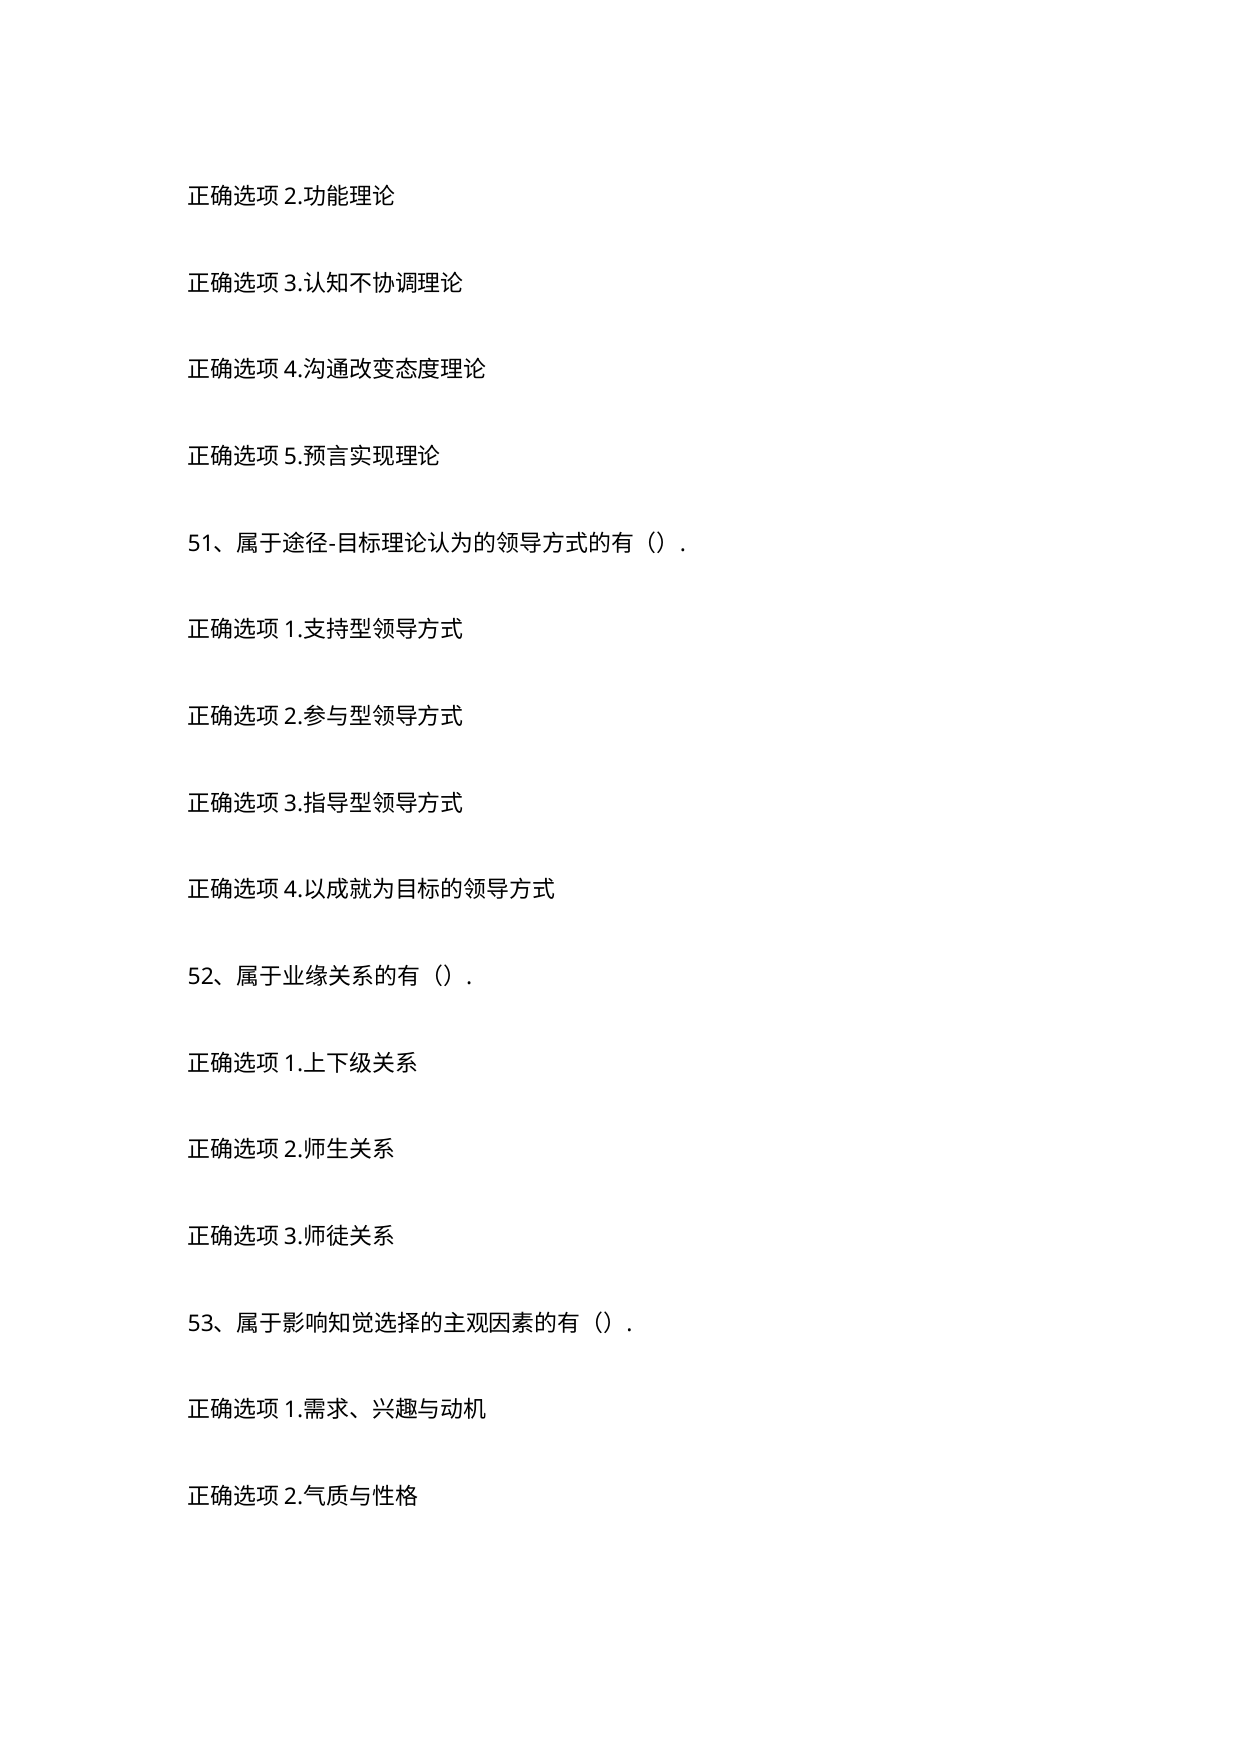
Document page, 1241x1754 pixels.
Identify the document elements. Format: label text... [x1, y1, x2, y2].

text 正确选项1.上下级关系 [187, 1029, 1053, 1094]
text 正确选项3.指导型领导方式 [187, 769, 1053, 834]
text 正确选项2.师生关系 [187, 1115, 1053, 1180]
text 52、属于业缘关系的有（）. [187, 942, 1053, 1007]
text 正确选项1.需求、兴趣与动机 [187, 1375, 1053, 1440]
text 51、属于途径-目标理论认为的领导方式的有（）. [187, 509, 1053, 574]
text 正确选项4.沟通改变态度理论 [187, 335, 1053, 400]
text 正确选项5.预言实现理论 [187, 422, 1053, 487]
text 正确选项1.支持型领导方式 [187, 595, 1053, 660]
text 正确选项2.功能理论 [187, 162, 1053, 227]
text 正确选项2.气质与性格 [187, 1462, 1053, 1527]
text 正确选项3.师徒关系 [187, 1202, 1053, 1267]
text 正确选项2.参与型领导方式 [187, 682, 1053, 747]
text 正确选项4.以成就为目标的领导方式 [187, 855, 1053, 920]
text 正确选项3.认知不协调理论 [187, 249, 1053, 314]
text 53、属于影响知觉选择的主观因素的有（）. [187, 1289, 1053, 1354]
